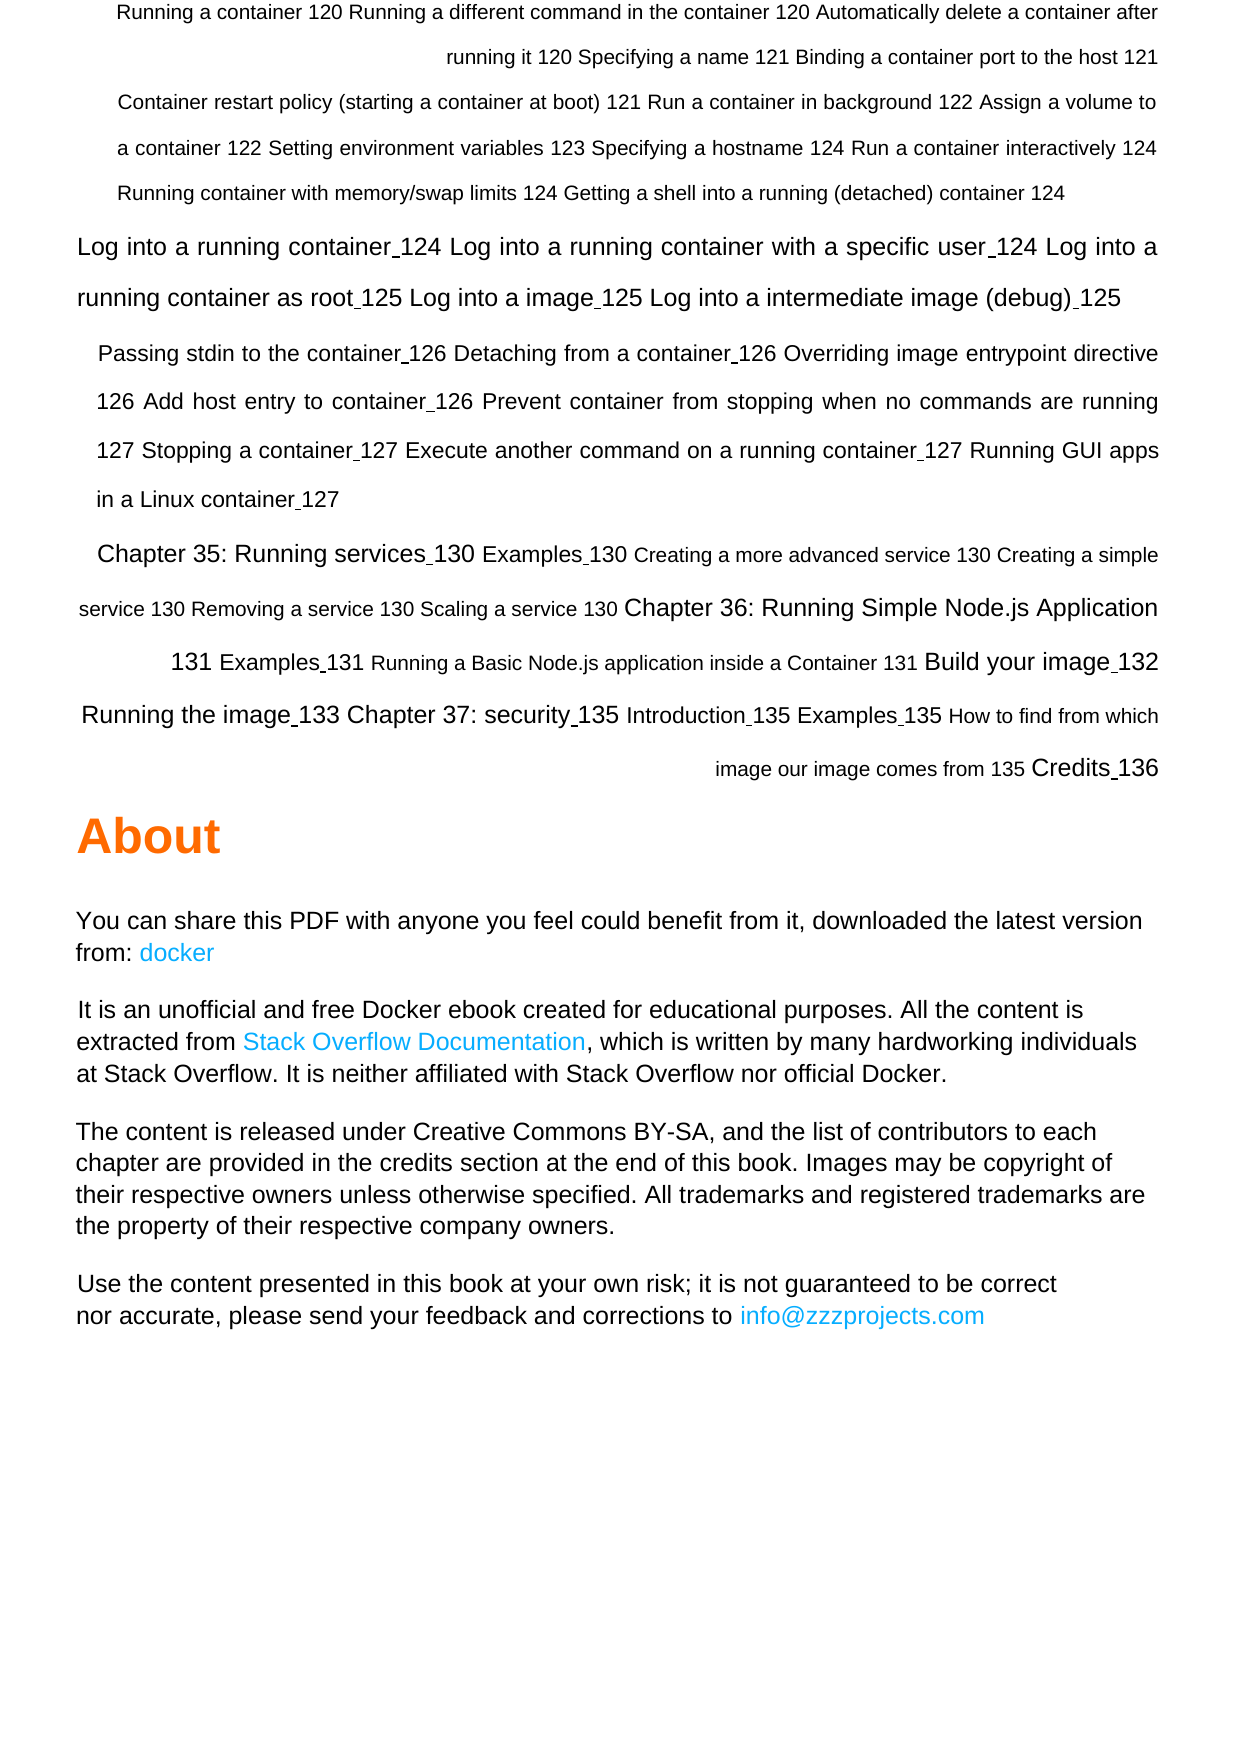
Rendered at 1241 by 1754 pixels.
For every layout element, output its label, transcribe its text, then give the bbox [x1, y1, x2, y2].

text Container restart policy (starting a container at boot) 121 Run a container in background 122 Assign a volume to a container 122 Setting environment variables 123 Specifying a hostname 124 Run a container interactively 124 Running container with memory/swap limits 124 Getting a shell into a running (detached) container 124 [117, 89, 1159, 205]
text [76, 0, 1159, 69]
text Use the content presented in this book at your own risk; it is not guaranteed to be correct nor accurate, please send your feedback and corrections to info@zzzprojects.com [76, 1269, 1100, 1329]
text The content is released under Creative Commons BY-SA, and the list of contributors to each chapter are provided in the credits section at the end of this book. Images may be copyright of their respective owners unless otherwise specified. All trademarks and registered trademarks are the property of their respective company owners. [75, 1117, 1147, 1240]
text Passing stdin to the container 126 Detaching from a container 126 Overriding image entrypoint directive 126 Add host entry to container 126 Prevent container from stopping when no commands are running 127 Stopping a container 127 Execute another command on a running container 127 Running GUI apps in a Linux container 127 [96, 339, 1159, 512]
text Log into a running container 124 Log into a running container with a specific user 124 Log into a running container as root 125 Log into a image 125 Log into a intermediate image (debug) 125 [77, 231, 1158, 312]
text Chapter 35: Running services 130 Examples 130 Creating a more advanced service 130 Creating a simple service 130 Removing a service 130 Scaling a service 130 Chapter 36: Running Simple Node.js Application 131 Examples 131 Running a Basic Node.js application inside a Container 131 Build your image 132 [76, 539, 1159, 676]
text About [76, 806, 1240, 864]
text Running the image 133 Chapter 37: security 135 Introduction 135 Examples 135 How to find from which image our image comes from 135 Credits 136 [76, 701, 1159, 782]
text You can share this PDF with anyone you feel could benefit from it, downloaded the latest version from: docker [75, 906, 1144, 966]
text It is an unofficial and free Docker ebook created for educational purposes. All the content is extracted from Stack Overflow Documentation, which is written by many hardworking individuals at Stack Overflow. It is neither affiliated with Stack Overflow nor official Docker. [76, 996, 1165, 1087]
